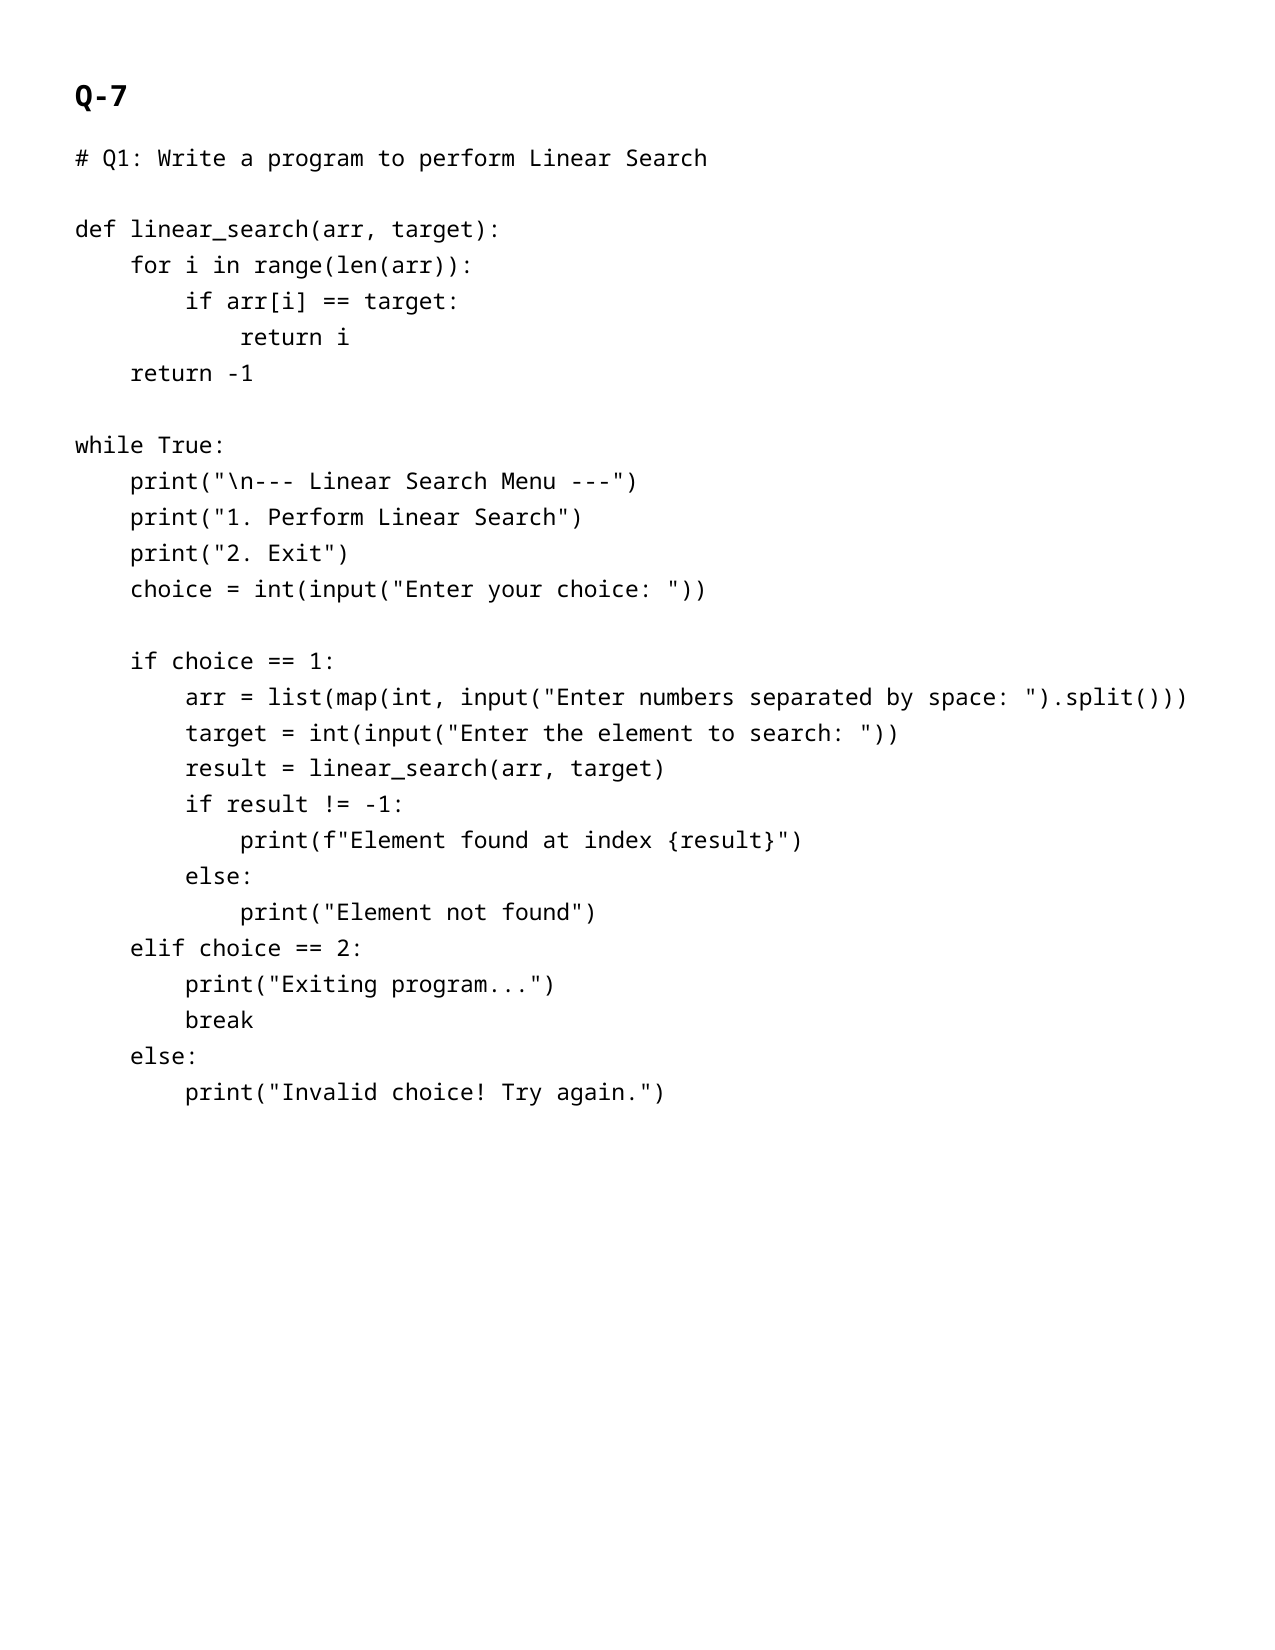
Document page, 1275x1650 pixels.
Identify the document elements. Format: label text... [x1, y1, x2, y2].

text Q-7 [75, 75, 1200, 115]
text # Q1: Write a program to perform Linear Search def linear_search(arr, target): for i in range(len(arr)): if arr[i] == target: return i return -1 while True: print("\n--- Linear Search Menu ---") print("1. Perform Linear Search") print("2. Exit") choice = int(input("Enter your choice: ")) if choice == 1: arr = list(map(int, input("Enter numbers separated by space: ").split())) target = int(input("Enter the element to search: ")) result = linear_search(arr, target) if result != -1: print(f"Element found at index {result}") else: print("Element not found") elif choice == 2: print("Exiting program...") break else: print("Invalid choice! Try again.") [75, 141, 1200, 1137]
